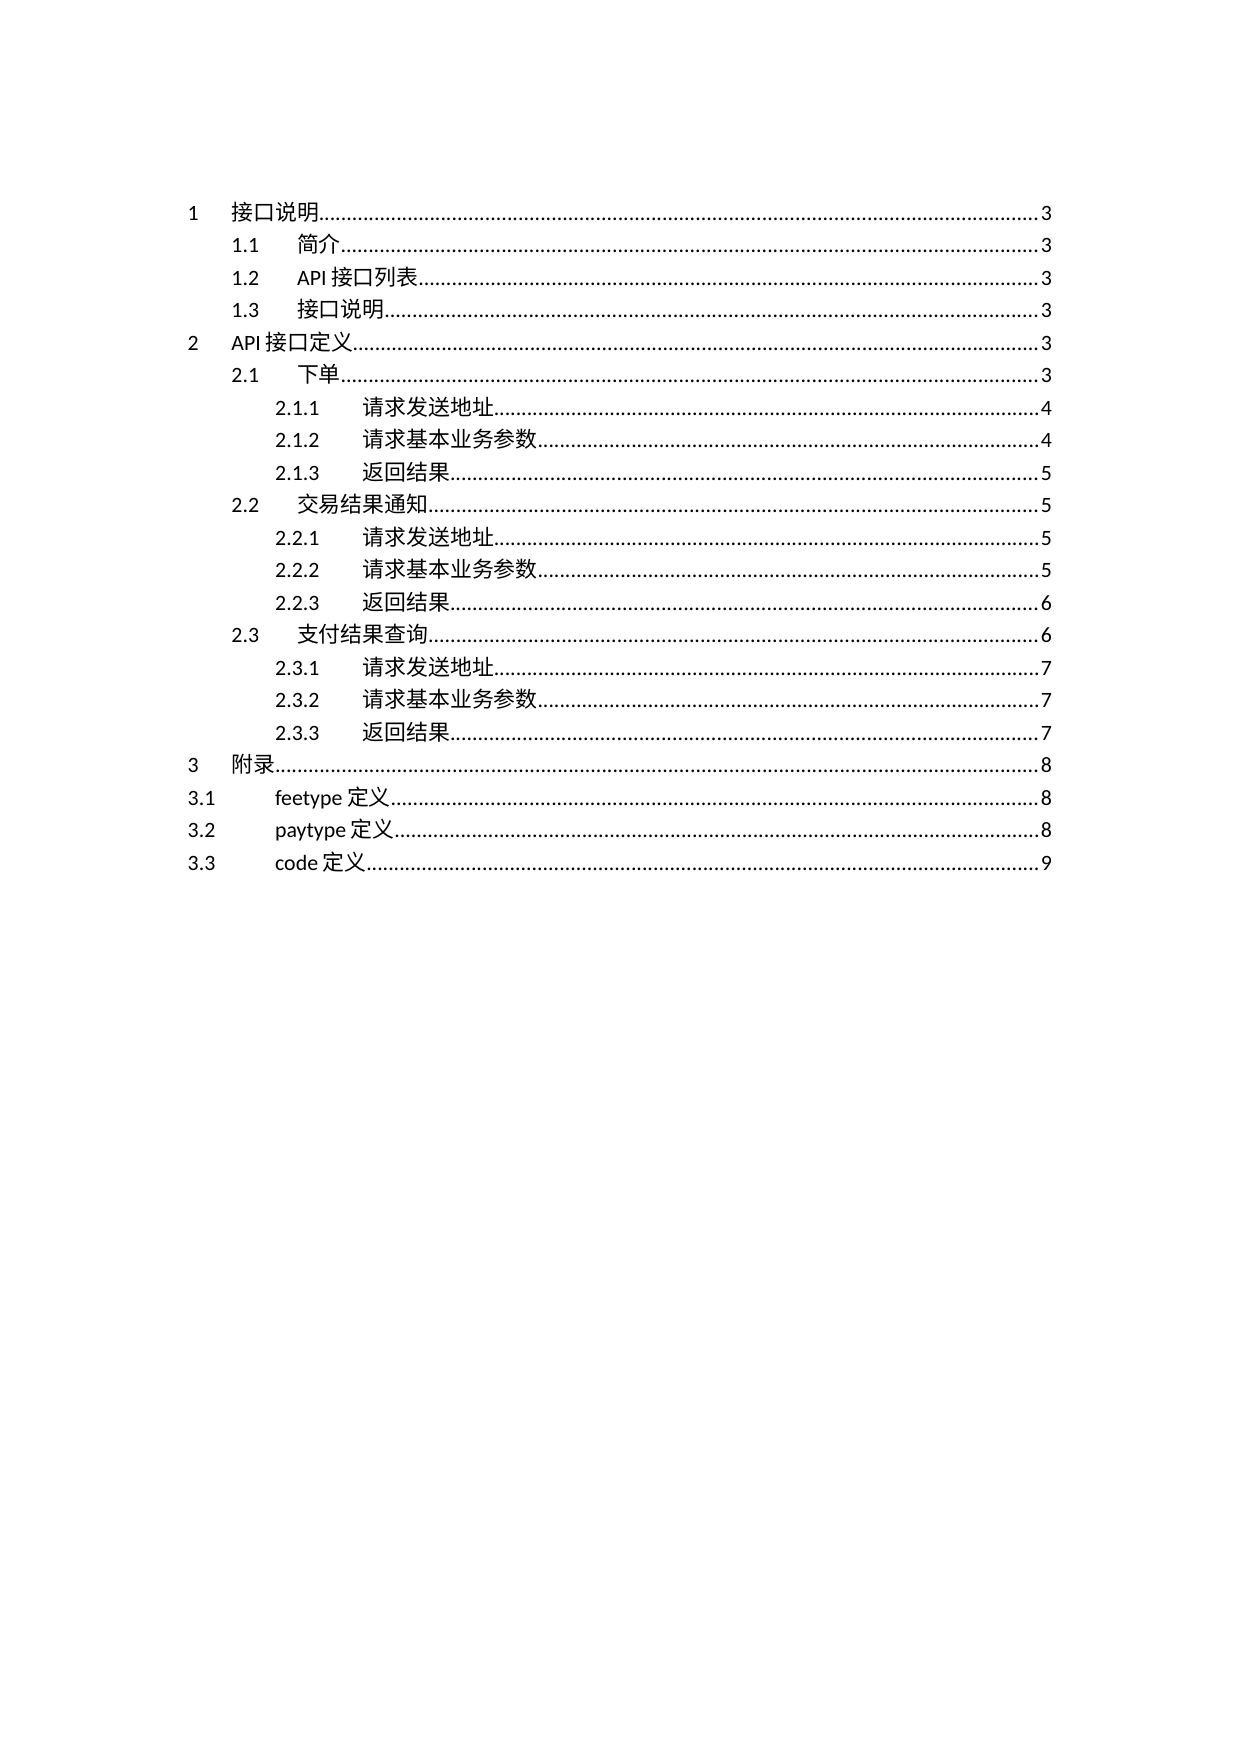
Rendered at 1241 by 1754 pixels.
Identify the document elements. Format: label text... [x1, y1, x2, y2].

text 2.2.3 返回结果 6 [275, 584, 1053, 617]
text 1.1 简介 3 [231, 227, 1053, 259]
text 2.1.2 请求基本业务参数 4 [275, 422, 1053, 454]
text 1 接口说明 3 [187, 194, 1053, 227]
text 2.3.3 返回结果 7 [275, 714, 1053, 747]
text 3.2 paytype定义 8 [187, 812, 1053, 844]
text 2.1.3 返回结果 5 [275, 454, 1053, 487]
text 2.2 交易结果通知 5 [231, 487, 1053, 519]
text 2.2.1 请求发送地址 5 [275, 519, 1053, 552]
text 2.3.1 请求发送地址 7 [275, 649, 1053, 682]
text 2.3.2 请求基本业务参数 7 [275, 682, 1053, 714]
text 3.1 feetype定义 8 [187, 779, 1053, 812]
text 2.1 下单 3 [231, 357, 1053, 389]
text 1.2 API接口列表 3 [231, 259, 1053, 292]
text 1.3 接口说明 3 [231, 292, 1053, 324]
text 2 API接口定义 3 [187, 324, 1053, 357]
text 2.3 支付结果查询 6 [231, 617, 1053, 649]
text 3 附录 8 [187, 747, 1053, 779]
text 2.2.2 请求基本业务参数 5 [275, 552, 1053, 584]
text 2.1.1 请求发送地址 4 [275, 389, 1053, 422]
text 3.3 code定义 9 [187, 844, 1053, 877]
